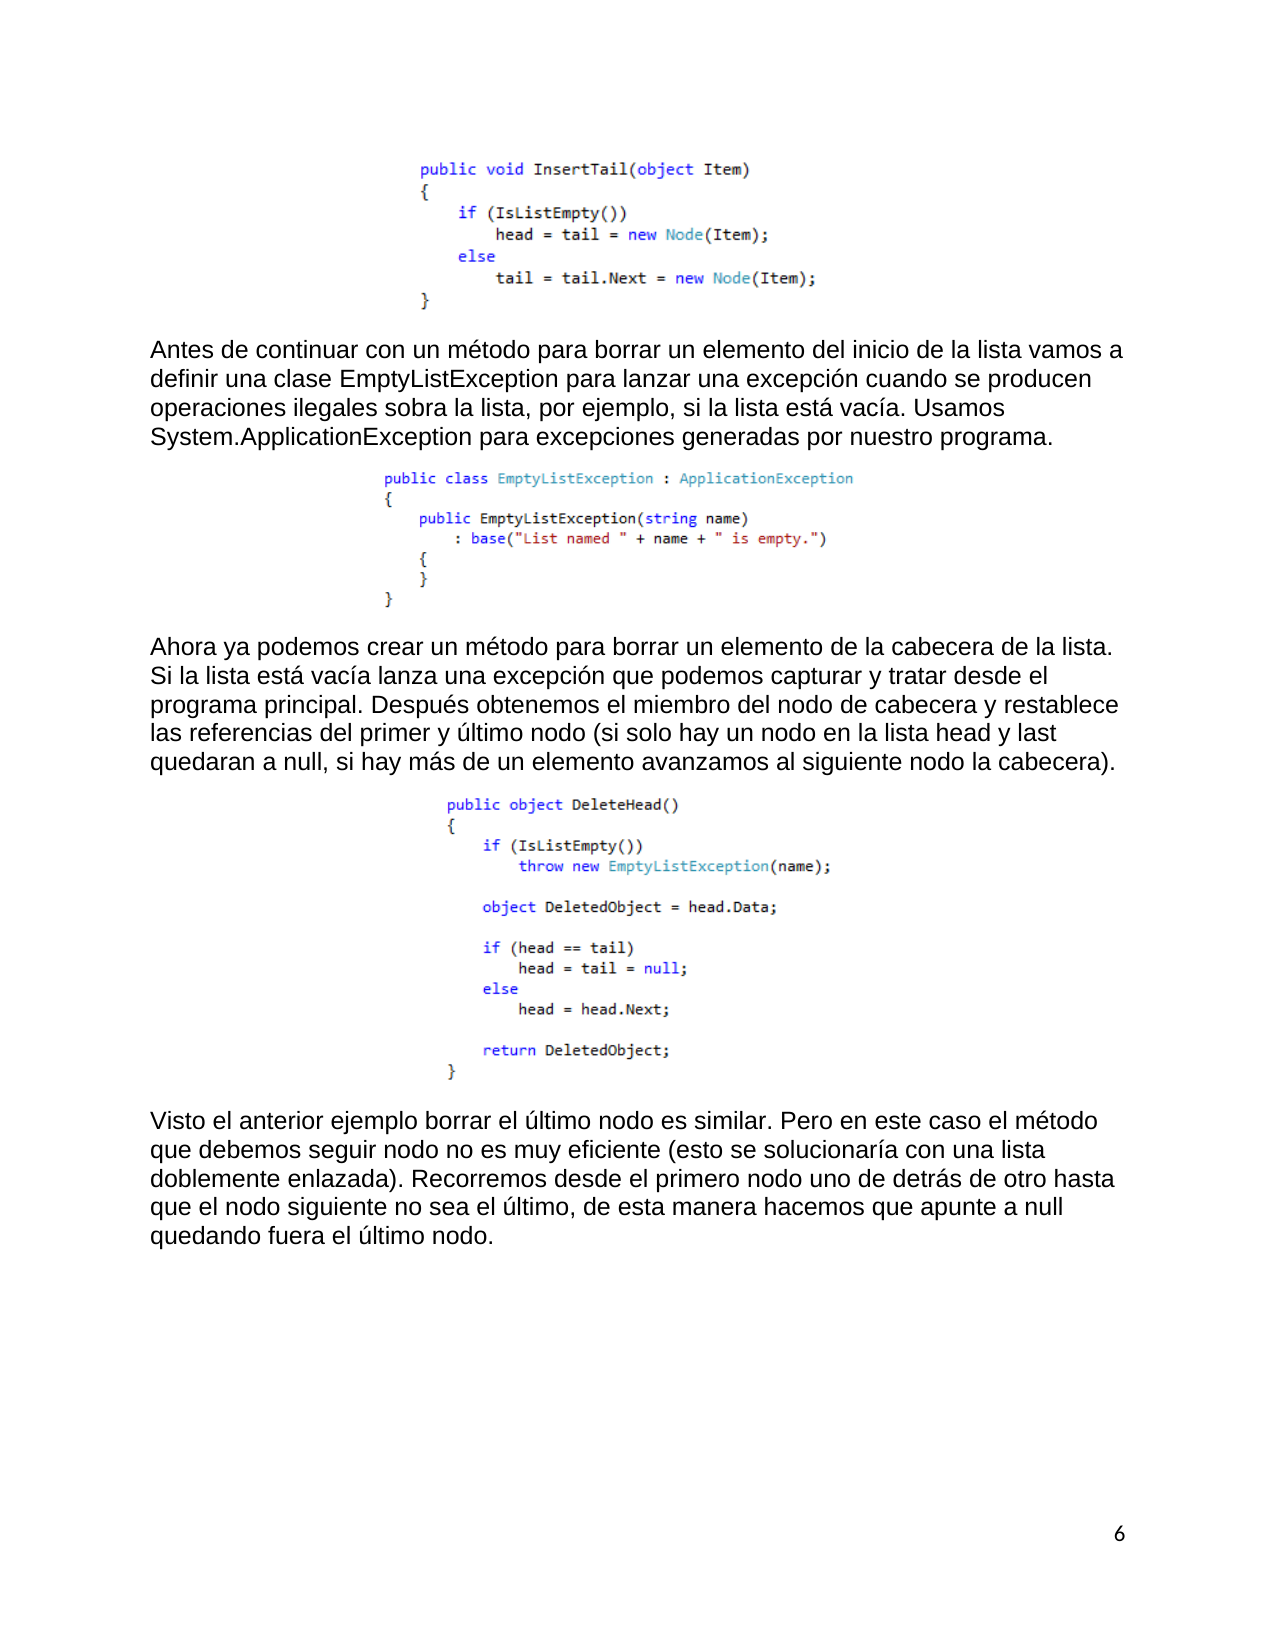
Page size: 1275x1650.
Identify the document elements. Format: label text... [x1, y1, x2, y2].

picture [378, 467, 897, 616]
picture [429, 792, 846, 1090]
text Antes de continuar con un método para borrar un elemento del inicio de la lista vamos a definir una clase EmptyListException para lanzar una excepción cuando se producen operaciones ilegales sobra la lista, por ejemplo, si la lista está vacía. Usamos System.ApplicationException para excepciones generadas por nuestro programa. [150, 335, 1125, 450]
text Visto el anterior ejemplo borrar el último nodo es similar. Pero en este caso el método que debemos seguir nodo no es muy eficiente (esto se solucionaría con una lista doblemente enlazada). Recorremos desde el primero nodo uno de detrás de otro hasta que el nodo siguiente no sea el último, de esta manera hacemos que apunte a null quedando fuera el último nodo. [150, 1106, 1125, 1250]
text Ahora ya podemos crear un método para borrar un elemento de la cabecera de la lista. Si la lista está vacía lanza una excepción que podemos capturar y tratar desde el programa principal. Después obtenemos el miembro del nodo de cabecera y restablece las referencias del primer y último nodo (si solo hay un nodo en la lista head y last quedaran a null, si hay más de un elemento avanzamos al siguiente nodo la cabecera). [150, 632, 1125, 776]
picture [408, 150, 867, 319]
